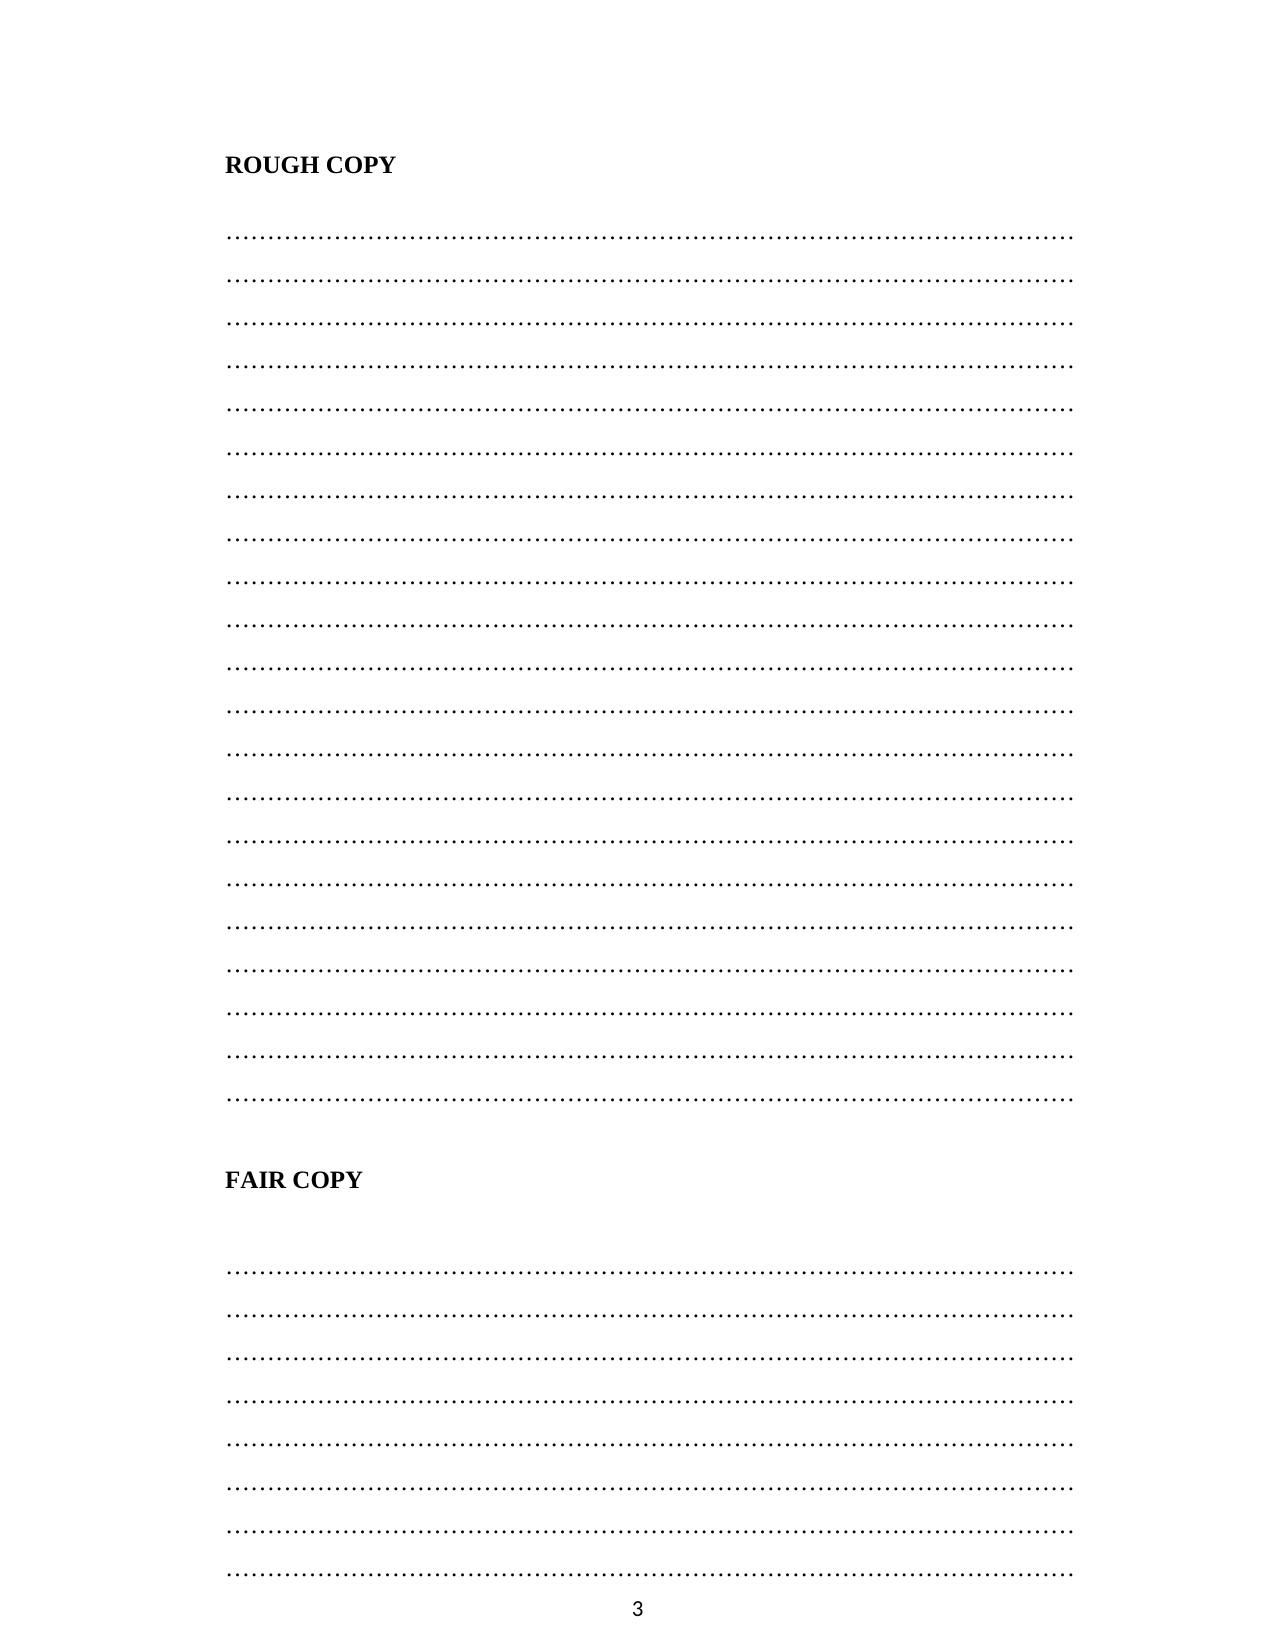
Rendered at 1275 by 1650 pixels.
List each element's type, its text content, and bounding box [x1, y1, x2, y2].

list ………………………………………………………………………………………… [225, 1337, 1125, 1366]
list ………………………………………………………………………………………… [225, 1380, 1125, 1409]
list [225, 1510, 1125, 1538]
list ………………………………………………………………………………………… [225, 1035, 1125, 1064]
list ………………………………………………………………………………………… [225, 561, 1125, 590]
list ………………………………………………………………………………………… [225, 388, 1125, 417]
list ………………………………………………………………………………………… [225, 475, 1125, 503]
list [225, 1553, 1125, 1582]
list ………………………………………………………………………………………… [225, 949, 1125, 978]
list ………………………………………………………………………………………… [225, 733, 1125, 762]
list ………………………………………………………………………………………… [225, 906, 1125, 935]
list ………………………………………………………………………………………… [225, 1078, 1125, 1107]
list ROUGH COPY [225, 150, 1125, 179]
list ………………………………………………………………………………………… [225, 302, 1125, 331]
list ………………………………………………………………………………………… [225, 518, 1125, 547]
list ………………………………………………………………………………………… [225, 604, 1125, 633]
list ………………………………………………………………………………………… [225, 820, 1125, 848]
list ………………………………………………………………………………………… [225, 647, 1125, 676]
list ………………………………………………………………………………………… [225, 992, 1125, 1021]
list FAIR COPY [225, 1165, 1125, 1193]
list ………………………………………………………………………………………… [225, 345, 1125, 374]
list ………………………………………………………………………………………… [225, 690, 1125, 719]
list ………………………………………………………………………………………… [225, 216, 1125, 245]
list ………………………………………………………………………………………… [225, 863, 1125, 892]
list ………………………………………………………………………………………… [225, 1251, 1125, 1280]
list ………………………………………………………………………………………… [225, 1423, 1125, 1452]
list ………………………………………………………………………………………… [225, 259, 1125, 288]
list ………………………………………………………………………………………… [225, 777, 1125, 805]
list ………………………………………………………………………………………… [225, 432, 1125, 460]
list ………………………………………………………………………………………… [225, 1294, 1125, 1323]
list ………………………………………………………………………………………… [225, 1467, 1125, 1495]
